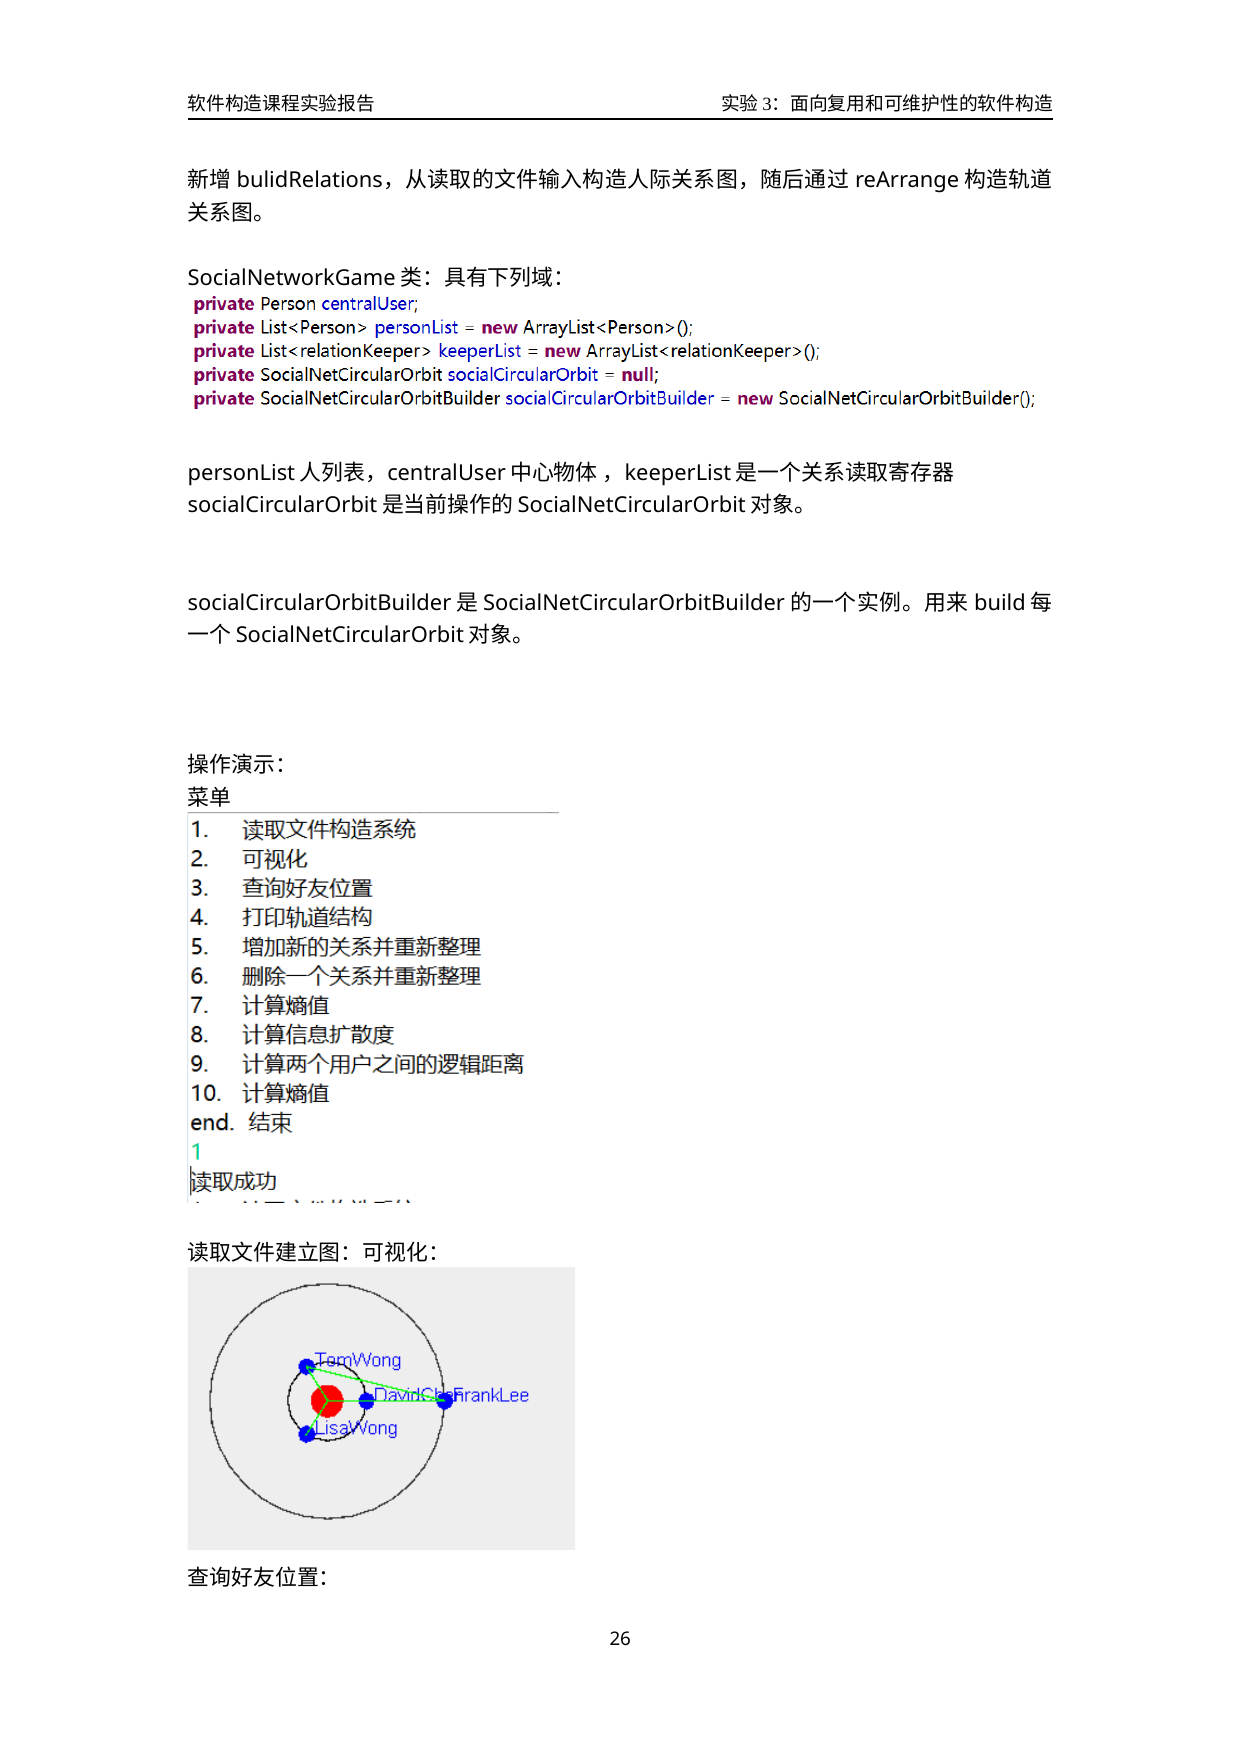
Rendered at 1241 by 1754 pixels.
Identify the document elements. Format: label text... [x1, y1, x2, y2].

text 操作演示： [187, 747, 1053, 779]
text 查询好友位置： [187, 1559, 1053, 1592]
picture [187, 292, 1053, 412]
text 新增bulidRelations，从读取的文件输入构造人际关系图，随后通过reArrange构造轨道关系图。 [187, 162, 1053, 227]
text 读取文件建立图：可视化： [187, 1234, 1053, 1267]
picture [187, 812, 559, 1203]
text personList人列表，centralUser中心物体 ，keeperList是一个关系读取寄存器 [187, 454, 1053, 487]
picture [187, 1267, 575, 1550]
text socialCircularOrbit是当前操作的SocialNetCircularOrbit对象。 [187, 487, 1053, 519]
text SocialNetworkGame类：具有下列域： [187, 259, 1053, 292]
text socialCircularOrbitBuilder是SocialNetCircularOrbitBuilder的一个实例。用来build每一个SocialNetCircularOrbit对象。 [187, 584, 1053, 649]
text 菜单 [187, 779, 1053, 812]
